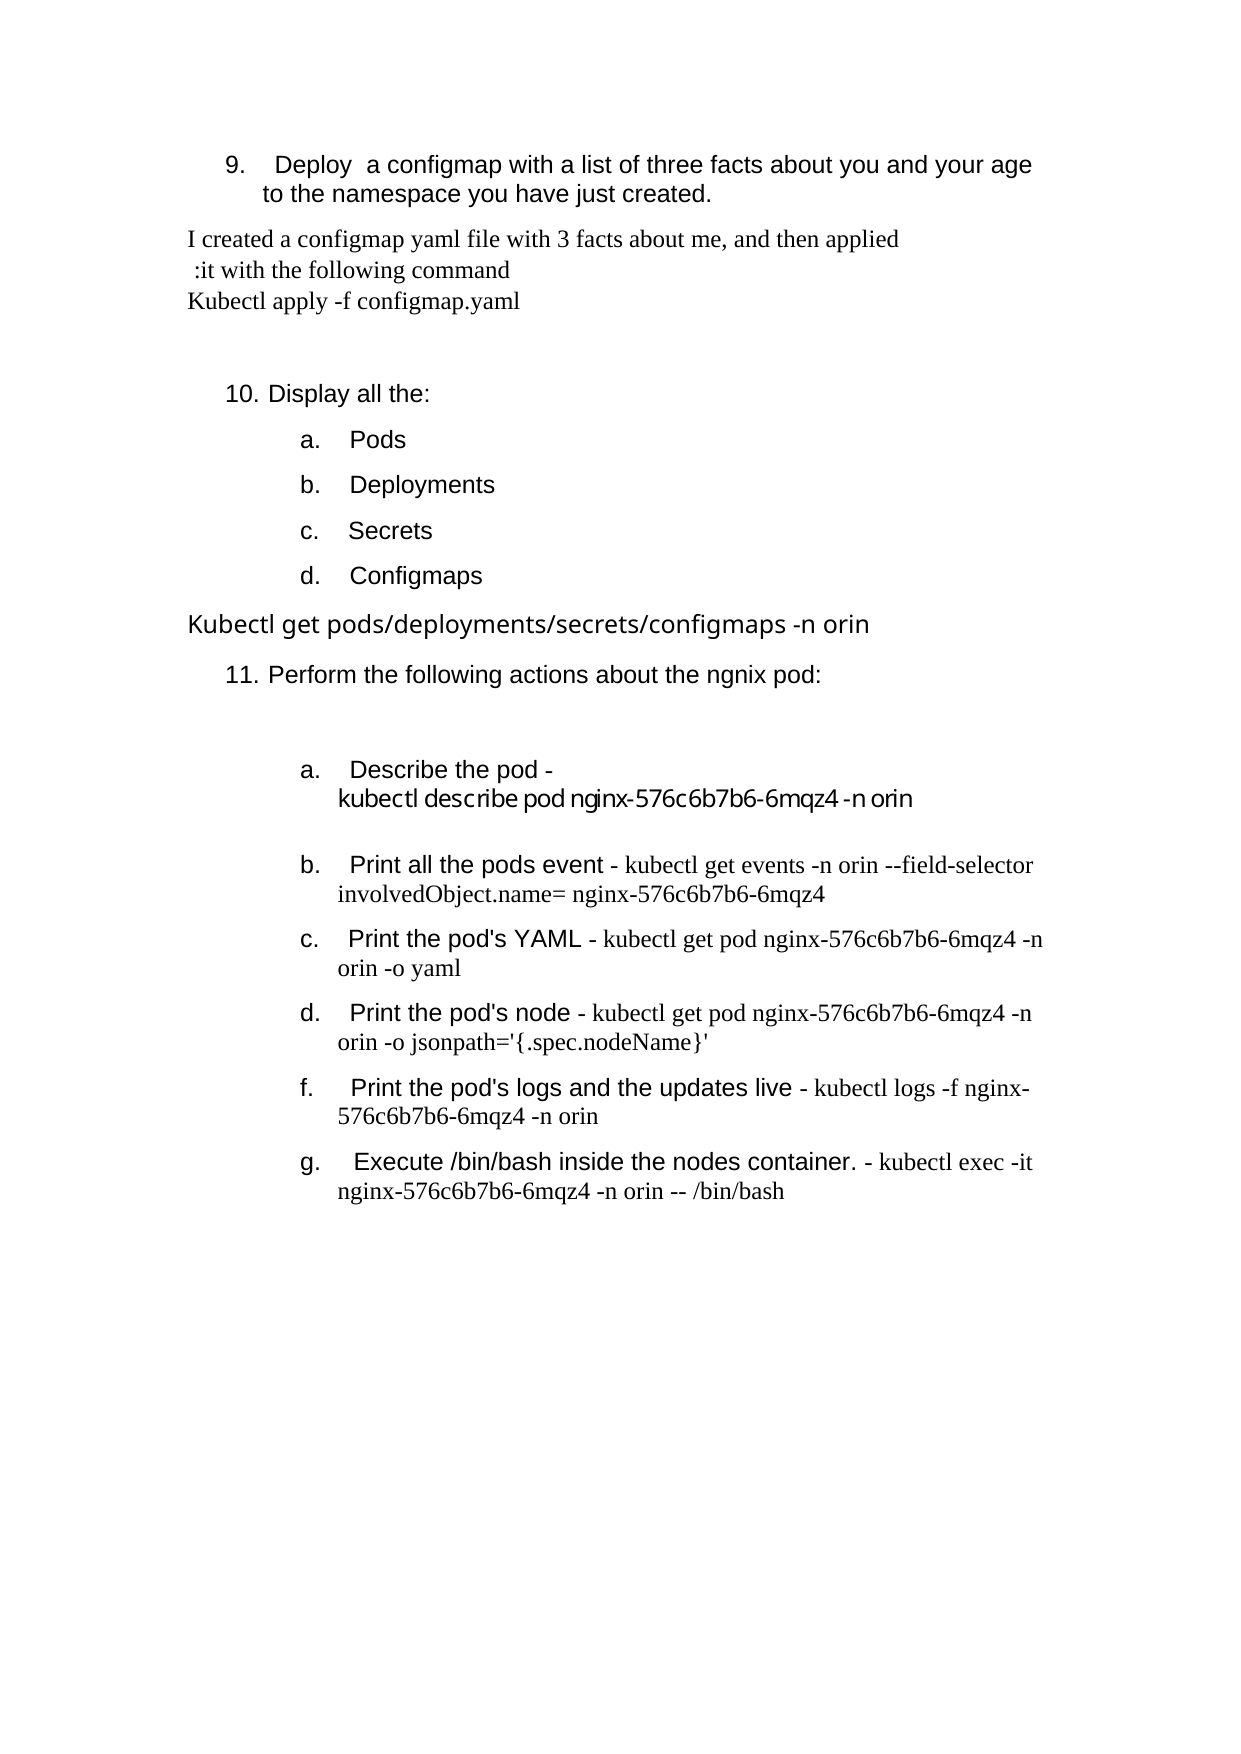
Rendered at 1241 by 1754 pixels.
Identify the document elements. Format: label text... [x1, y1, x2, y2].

text c. Print the pod's YAML - kubectl get pod nginx-576c6b7b6-6mqz4 -n orin -o yaml [300, 924, 1053, 982]
text c. Secrets [300, 516, 1053, 544]
list I created a configmap yaml file with 3 facts about me, and then applied it with the following command: [187, 224, 903, 284]
list Kubectl get pods/deployments/secrets/configmaps -n orin [187, 606, 903, 641]
text d. Configmaps [300, 561, 1053, 590]
text a. Pods [300, 425, 1053, 453]
text 11. Perform the following actions about the ngnix pod: [225, 660, 1053, 689]
text 9. Deploy a configmap with a list of three facts about you and your age to the namespace you have just created. [225, 150, 1053, 207]
text d. Print the pod's node - kubectl get pod nginx-576c6b7b6-6mqz4 -n orin -o jsonpath='{.spec.nodeName}' [300, 998, 1053, 1056]
text a. Describe the pod - [300, 756, 1053, 833]
text 10. Display all the: [225, 379, 1053, 408]
text b. Print all the pods event - kubectl get events -n orin --field-selector involvedObject.name= nginx-576c6b7b6-6mqz4 [300, 850, 1053, 907]
list Kubectl apply -f configmap.yaml [187, 286, 903, 315]
text b. Deployments [300, 470, 1053, 499]
text g. Execute /bin/bash inside the nodes container. - kubectl exec -it nginx-576c6b7b6-6mqz4 -n orin -- /bin/bash [300, 1147, 1053, 1204]
text f. Print the pod's logs and the updates live - kubectl logs -f nginx-576c6b7b6-6mqz4 -n orin [300, 1073, 1053, 1130]
